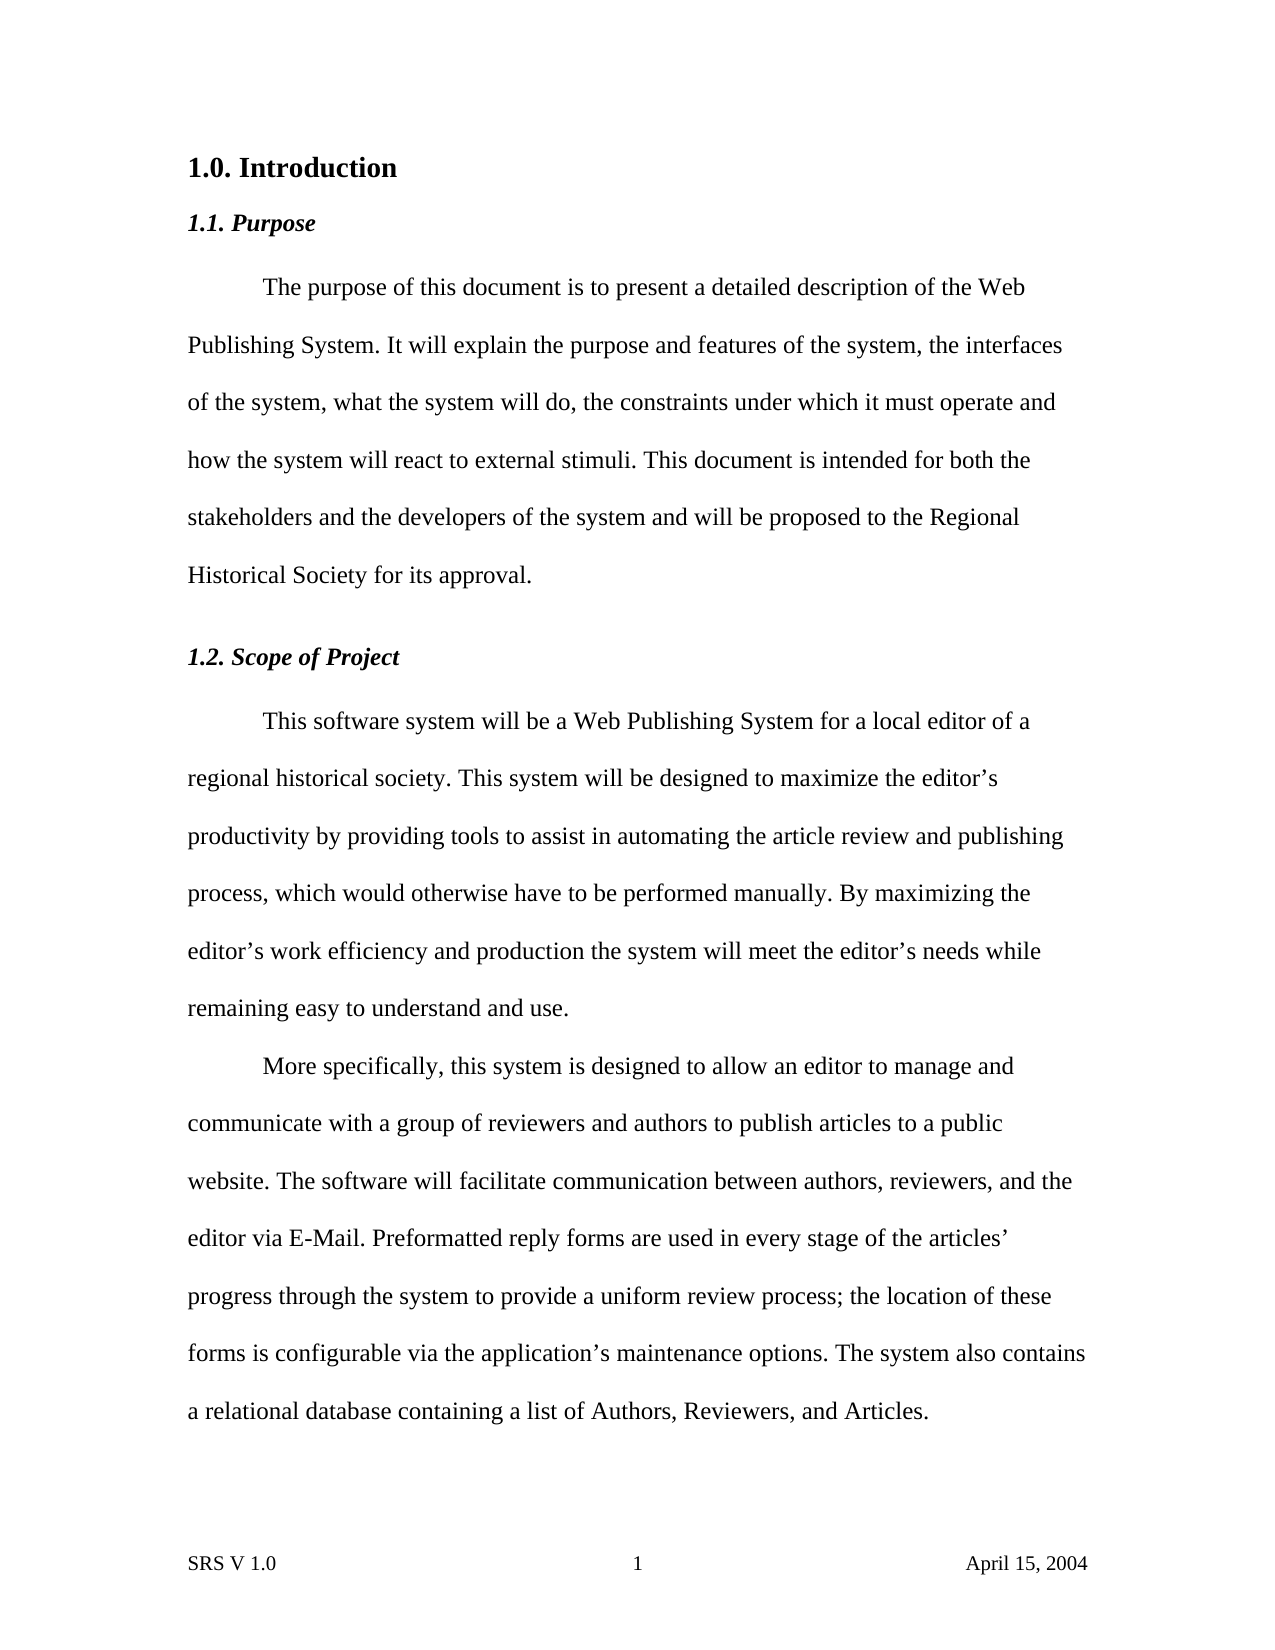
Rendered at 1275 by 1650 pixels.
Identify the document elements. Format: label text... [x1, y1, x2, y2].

subtitle 1.0. Introduction [187, 150, 1087, 183]
text The purpose of this document is to present a detailed description of the Web Publishing System. It will explain the purpose and features of the system, the interfaces of the system, what the system will do, the constraints under which it must operate and how the system will react to external stimuli. This document is intended for both the stakeholders and the developers of the system and will be proposed to the Regional Historical Society for its approval. [187, 272, 1087, 588]
text This software system will be a Web Publishing System for a local editor of a regional historical society. This system will be designed to maximize the editor’s productivity by providing tools to assist in automating the article review and publishing process, which would otherwise have to be performed manually. By maximizing the editor’s work efficiency and production the system will meet the editor’s needs while remaining easy to understand and use. [187, 706, 1087, 1022]
subtitle 1.1. Purpose [187, 208, 1087, 237]
subtitle 1.2. Scope of Project [187, 642, 1087, 671]
text More specifically, this system is designed to allow an editor to manage and communicate with a group of reviewers and authors to publish articles to a public website. The software will facilitate communication between authors, reviewers, and the editor via E-Mail. Preformatted reply forms are used in every stage of the articles’ progress through the system to provide a uniform review process; the location of these forms is configurable via the application’s maintenance options. The system also contains a relational database containing a list of Authors, Reviewers, and Articles. [187, 1051, 1087, 1425]
